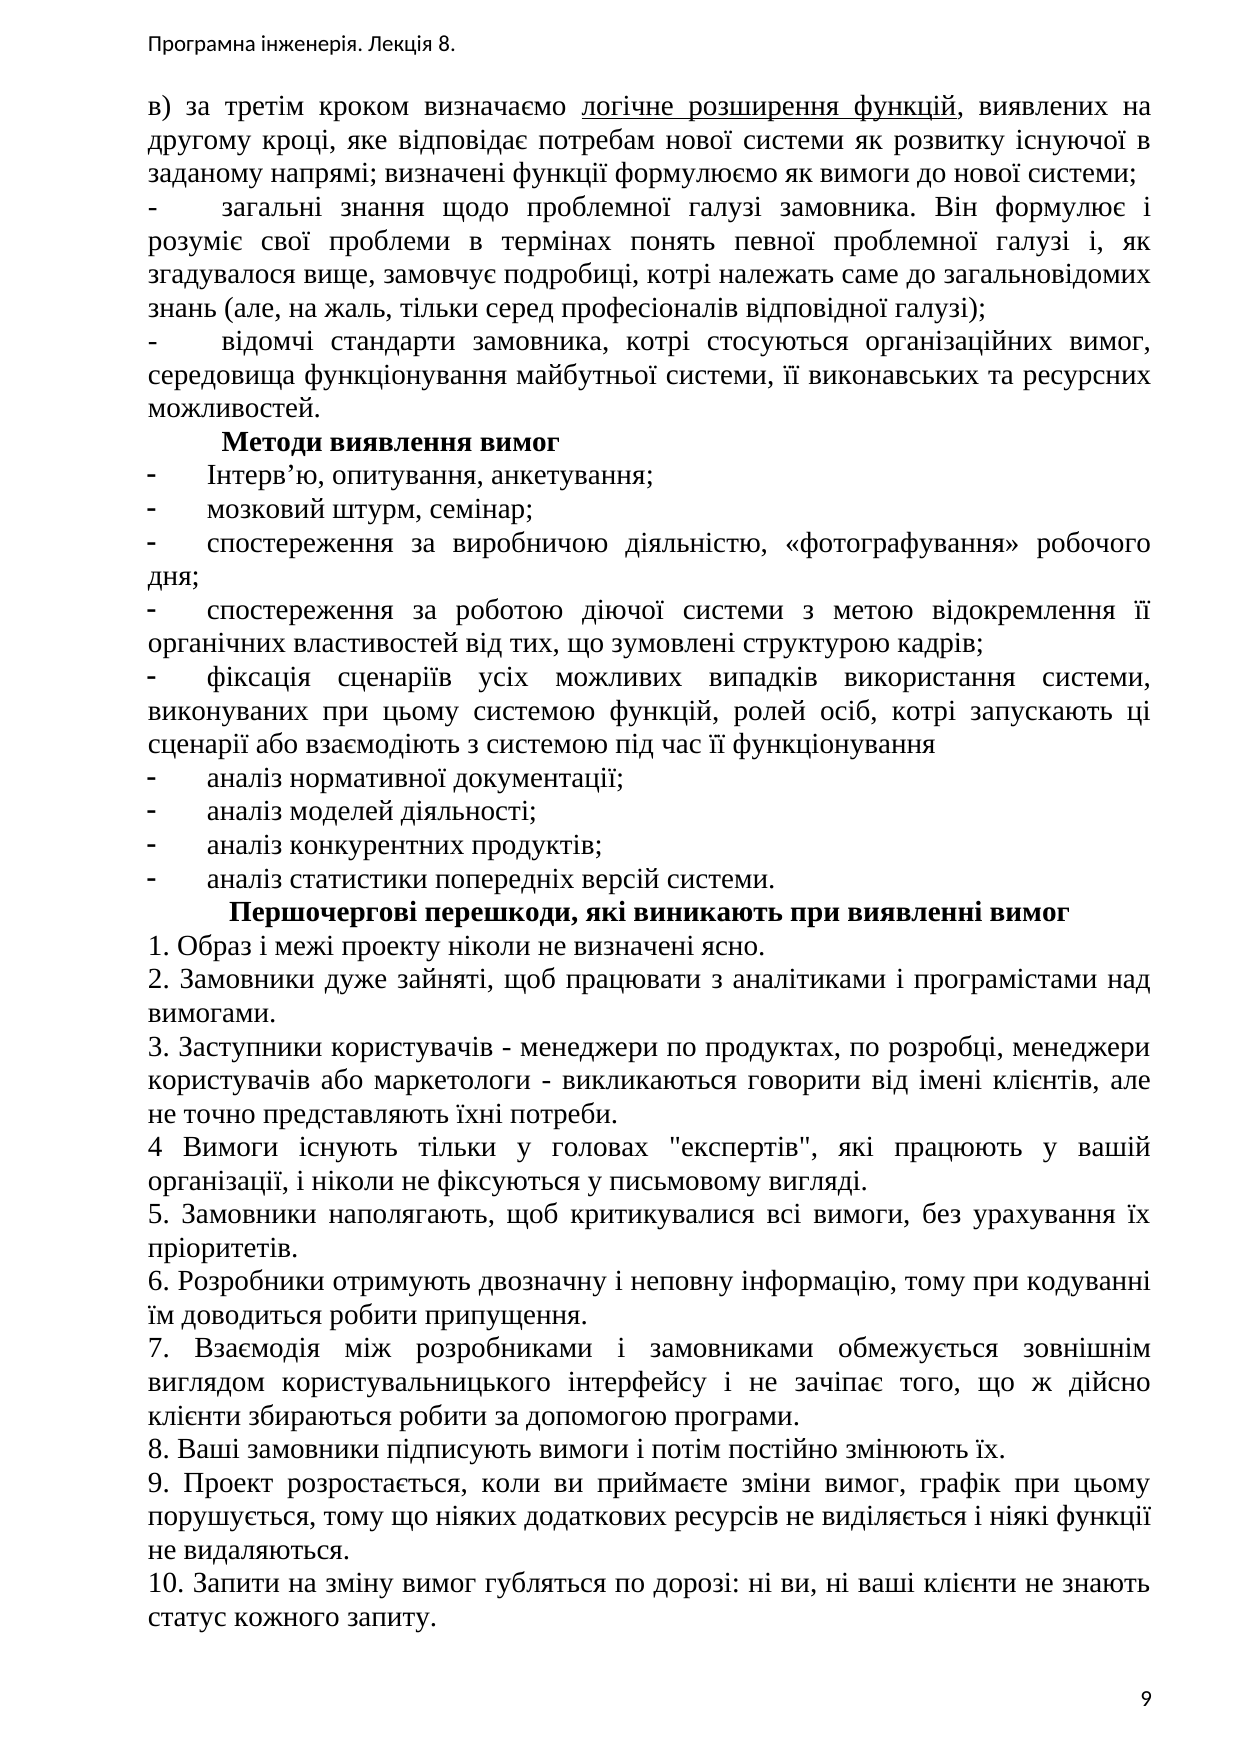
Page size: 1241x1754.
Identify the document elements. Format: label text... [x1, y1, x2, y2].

text 1. Образ і межі проекту ніколи не визначені ясно. [148, 928, 1152, 962]
text Першочергові перешкоди, які виникають при виявленні вимог [148, 894, 1152, 928]
list спостереження за виробничою діяльністю, «фотографування» робочого дня; [146, 525, 1152, 592]
text 10. Запити на зміну вимог губляться по дорозі: ні ви, ні ваші клієнти не знають статус кожного запиту. [148, 1565, 1152, 1632]
text 7. Взаємодія між розробниками і замовниками обмежується зовнішнім виглядом користувальницького інтерфейсу і не зачіпає того, що ж дійсно клієнти збираються робити за допомогою програми. [148, 1331, 1152, 1431]
list аналіз моделей діяльності; [146, 793, 1152, 827]
list Інтерв’ю, опитування, анкетування; [146, 457, 1152, 491]
text 3. Заступники користувачів - менеджери по продуктах, по розробці, менеджери користувачів або маркетологи - викликаються говорити від імені клієнтів, але не точно представляють їхні потреби. [148, 1029, 1152, 1129]
text 6. Розробники отримують двозначну і неповну інформацію, тому при кодуванні їм доводиться робити припущення. [148, 1263, 1152, 1331]
text 4 Вимоги існують тільки у головах "експертів", які працюють у вашій організації, і ніколи не фіксуються у письмовому вигляді. [148, 1129, 1152, 1196]
text 9. Проект розростається, коли ви приймаєте зміни вимог, графік при цьому порушується, тому що ніяких додаткових ресурсів не виділяється і ніякі функції не видаляються. [148, 1465, 1152, 1565]
text 8. Ваші замовники підписують вимоги і потім постійно змінюють їх. [148, 1431, 1152, 1465]
text - загальні знання щодо проблемної галузі замовника. Він формулює і розуміє свої проблеми в термінах понять певної проблемної галузі і, як згадувалося вище, замовчує подробиці, котрі належать саме до загальновідомих знань (але, на жаль, тільки серед професіоналів відповідної галузі); [148, 189, 1152, 323]
text в) за третім кроком визначаємо логічне розширення функцій, виявлених на другому кроці, яке відповідає потребам нової системи як розвитку існуючої в заданому напрямі; визначені функції формулюємо як вимоги до нової системи; [148, 88, 1152, 189]
list мозковий штурм, семінар; [146, 491, 1152, 525]
text 5. Замовники наполягають, щоб критикувалися всі вимоги, без урахування їх пріоритетів. [148, 1196, 1152, 1263]
text Методи виявлення вимог [221, 424, 1152, 457]
list аналіз конкурентних продуктів; [146, 827, 1152, 861]
list спостереження за роботою діючої системи з метою відокремлення її органічних властивостей від тих, що зумовлені структурою кадрів; [146, 592, 1152, 659]
list фіксація сценаріїв усіх можливих випадків використання системи, виконуваних при цьому системою функцій, ролей осіб, котрі запускають ці сценарії або взаємодіють з системою під час її функціонування [146, 659, 1152, 760]
list аналіз статистики попередніх версій системи. [146, 861, 1152, 894]
text 2. Замовники дуже зайняті, щоб працювати з аналітиками і програмістами над вимогами. [148, 962, 1152, 1029]
list аналіз нормативної документації; [146, 760, 1152, 793]
text - відомчі стандарти замовника, котрі стосуються організаційних вимог, середовища функціонування майбутньої системи, її виконавських та ресурсних можливостей. [148, 323, 1152, 424]
